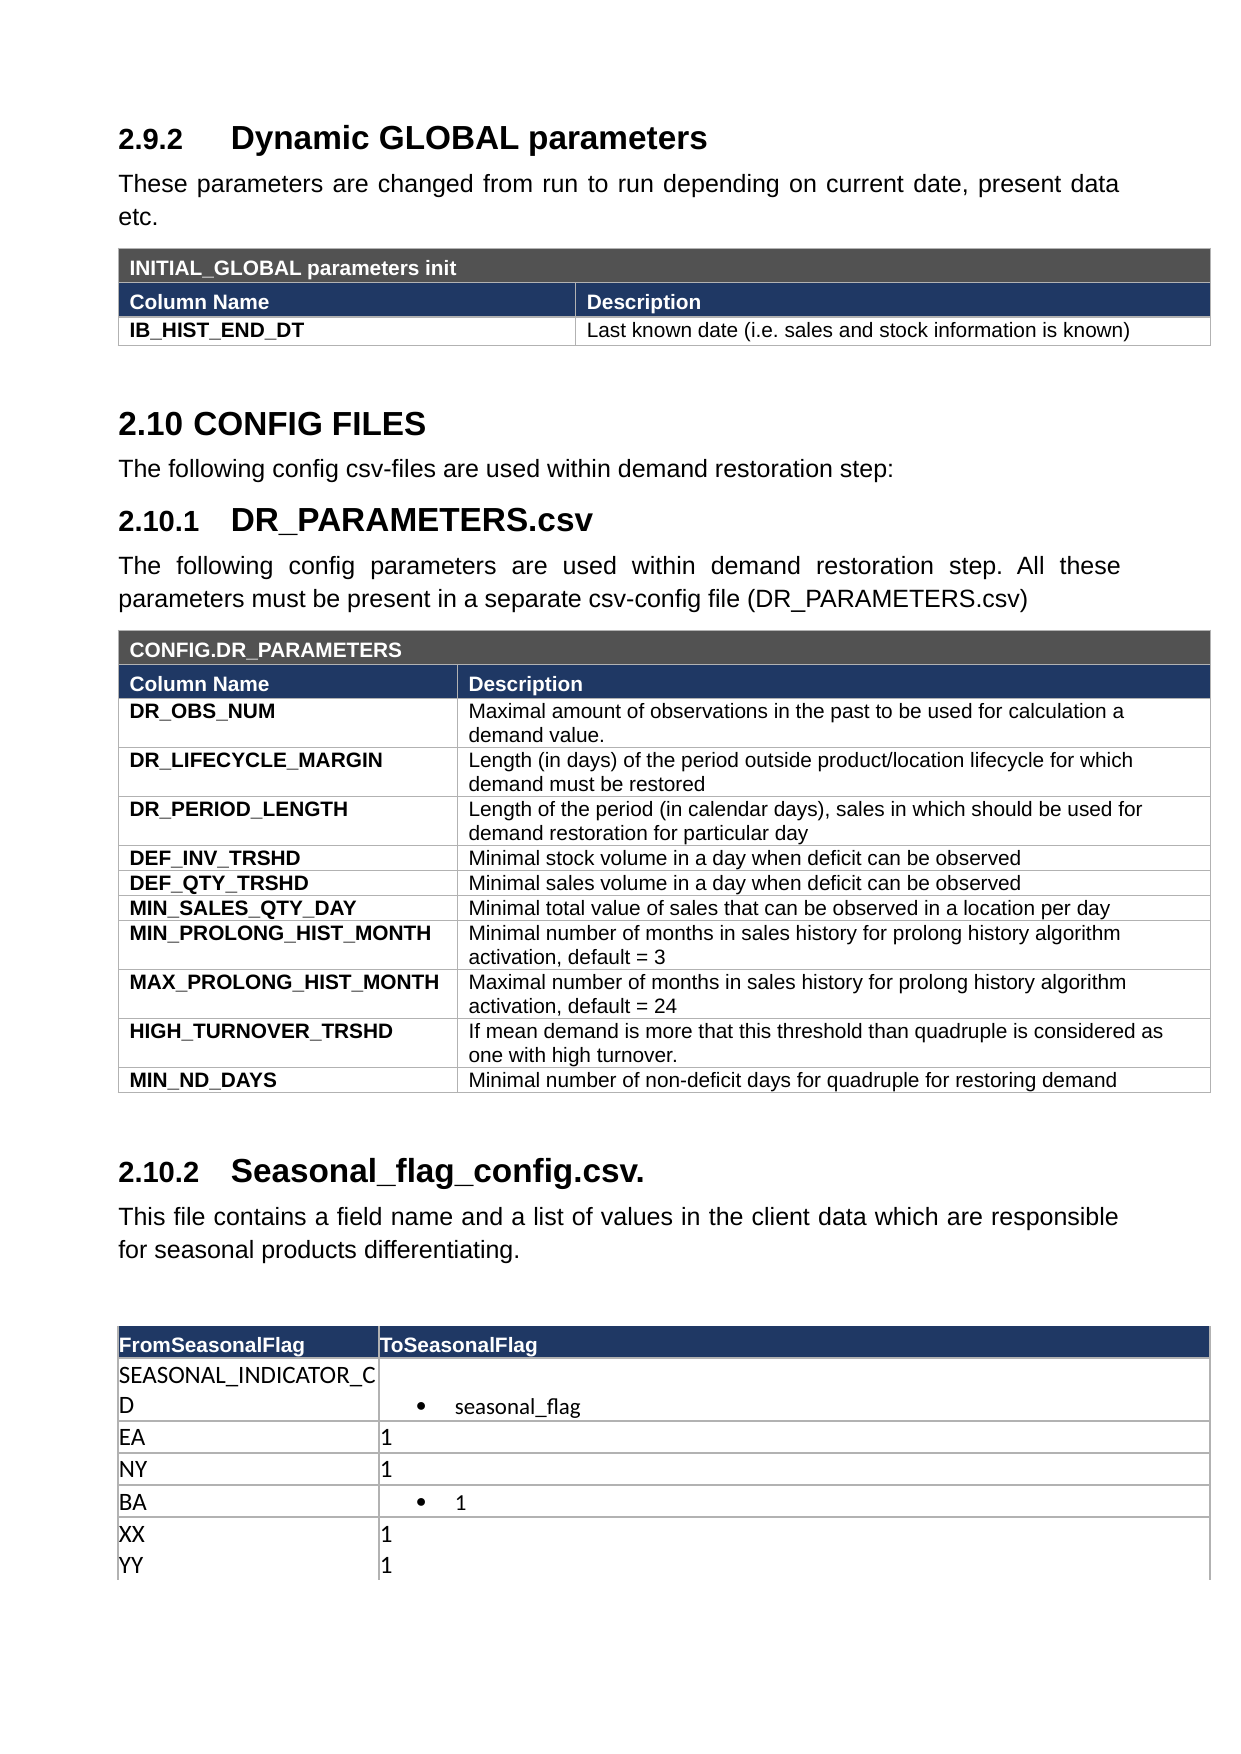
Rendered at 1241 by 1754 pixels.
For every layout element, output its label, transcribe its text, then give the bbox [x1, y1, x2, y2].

subtitle Seasonal_flag_config.csv. [118, 1151, 1122, 1189]
table_cell Minimal number of months in sales history for prolong history algorithm activation, default = 3 [458, 921, 1210, 969]
table_cell Column Name [119, 665, 457, 698]
table_cell EA [119, 1422, 378, 1452]
table_cell XX [119, 1518, 378, 1548]
table_cell Last known date (i.e. sales and stock information is known) [576, 318, 1210, 344]
table_cell 1 [380, 1518, 1209, 1548]
table_cell DR_OBS_NUM [119, 699, 457, 747]
subtitle CONFIG FILES [118, 403, 1122, 442]
table_cell 1 [380, 1422, 1209, 1452]
table_cell Minimal total value of sales that can be observed in a location per day [458, 896, 1210, 920]
table_cell 1 [380, 1548, 1209, 1579]
subtitle DR_PARAMETERS.csv [118, 500, 1122, 538]
table_header ToSeasonalFlag [380, 1326, 1209, 1357]
table_cell Maximal number of months in sales history for prolong history algorithm activation, default = 24 [458, 970, 1210, 1018]
text The following config parameters are used within demand restoration step. All these parameters must be present in a separate csv-config file (DR_PARAMETERS.csv) [118, 551, 1122, 613]
table_cell SEASONAL_INDICATOR_CD [119, 1359, 378, 1420]
table_header FromSeasonalFlag [119, 1326, 378, 1357]
subtitle Dynamic GLOBAL parameters [118, 118, 1122, 157]
table_cell Minimal sales volume in a day when deficit can be observed [458, 871, 1210, 895]
table_cell 1 [380, 1454, 1209, 1484]
table_cell DEF_QTY_TRSHD [119, 871, 457, 895]
table_cell Description [576, 283, 1210, 316]
table_cell DEF_INV_TRSHD [119, 846, 457, 870]
table_cell DR_LIFECYCLE_MARGIN [119, 748, 457, 796]
table_cell MAX_PROLONG_HIST_MONTH [119, 970, 457, 1018]
table_cell Description [458, 665, 1210, 698]
table_cell YY [119, 1548, 378, 1579]
table_header CONFIG.DR_PARAMETERS [119, 631, 1210, 664]
table_cell MIN_PROLONG_HIST_MONTH [119, 921, 457, 969]
table_cell BA [119, 1486, 378, 1516]
table_cell MIN_ND_DAYS [119, 1068, 457, 1092]
table_cell seasonal_flag [380, 1359, 1209, 1420]
table_cell Length (in days) of the period outside product/location lifecycle for which demand must be restored [458, 748, 1210, 796]
table_cell Minimal number of non-deficit days for quadruple for restoring demand [458, 1068, 1210, 1092]
table_cell Column Name [119, 283, 575, 316]
table_cell 1 [380, 1486, 1209, 1516]
table_cell HIGH_TURNOVER_TRSHD [119, 1019, 457, 1067]
table_cell IB_HIST_END_DT [119, 318, 575, 344]
table_cell If mean demand is more that this threshold than quadruple is considered as one with high turnover. [458, 1019, 1210, 1067]
table_cell Maximal amount of observations in the past to be used for calculation a demand value. [458, 699, 1210, 747]
table_cell Length of the period (in calendar days), sales in which should be used for demand restoration for particular day [458, 797, 1210, 845]
table_cell MIN_SALES_QTY_DAY [119, 896, 457, 920]
text This file contains a field name and a list of values in the client data which are responsible for seasonal products differentiating. [118, 1202, 1122, 1264]
table_cell Minimal stock volume in a day when deficit can be observed [458, 846, 1210, 870]
text The following config csv-files are used within demand restoration step: [118, 454, 1122, 483]
table_cell DR_PERIOD_LENGTH [119, 797, 457, 845]
text These parameters are changed from run to run depending on current date, present data etc. [118, 169, 1122, 231]
table_cell NY [119, 1454, 378, 1484]
table_header INITIAL_GLOBAL parameters init [119, 249, 1210, 282]
